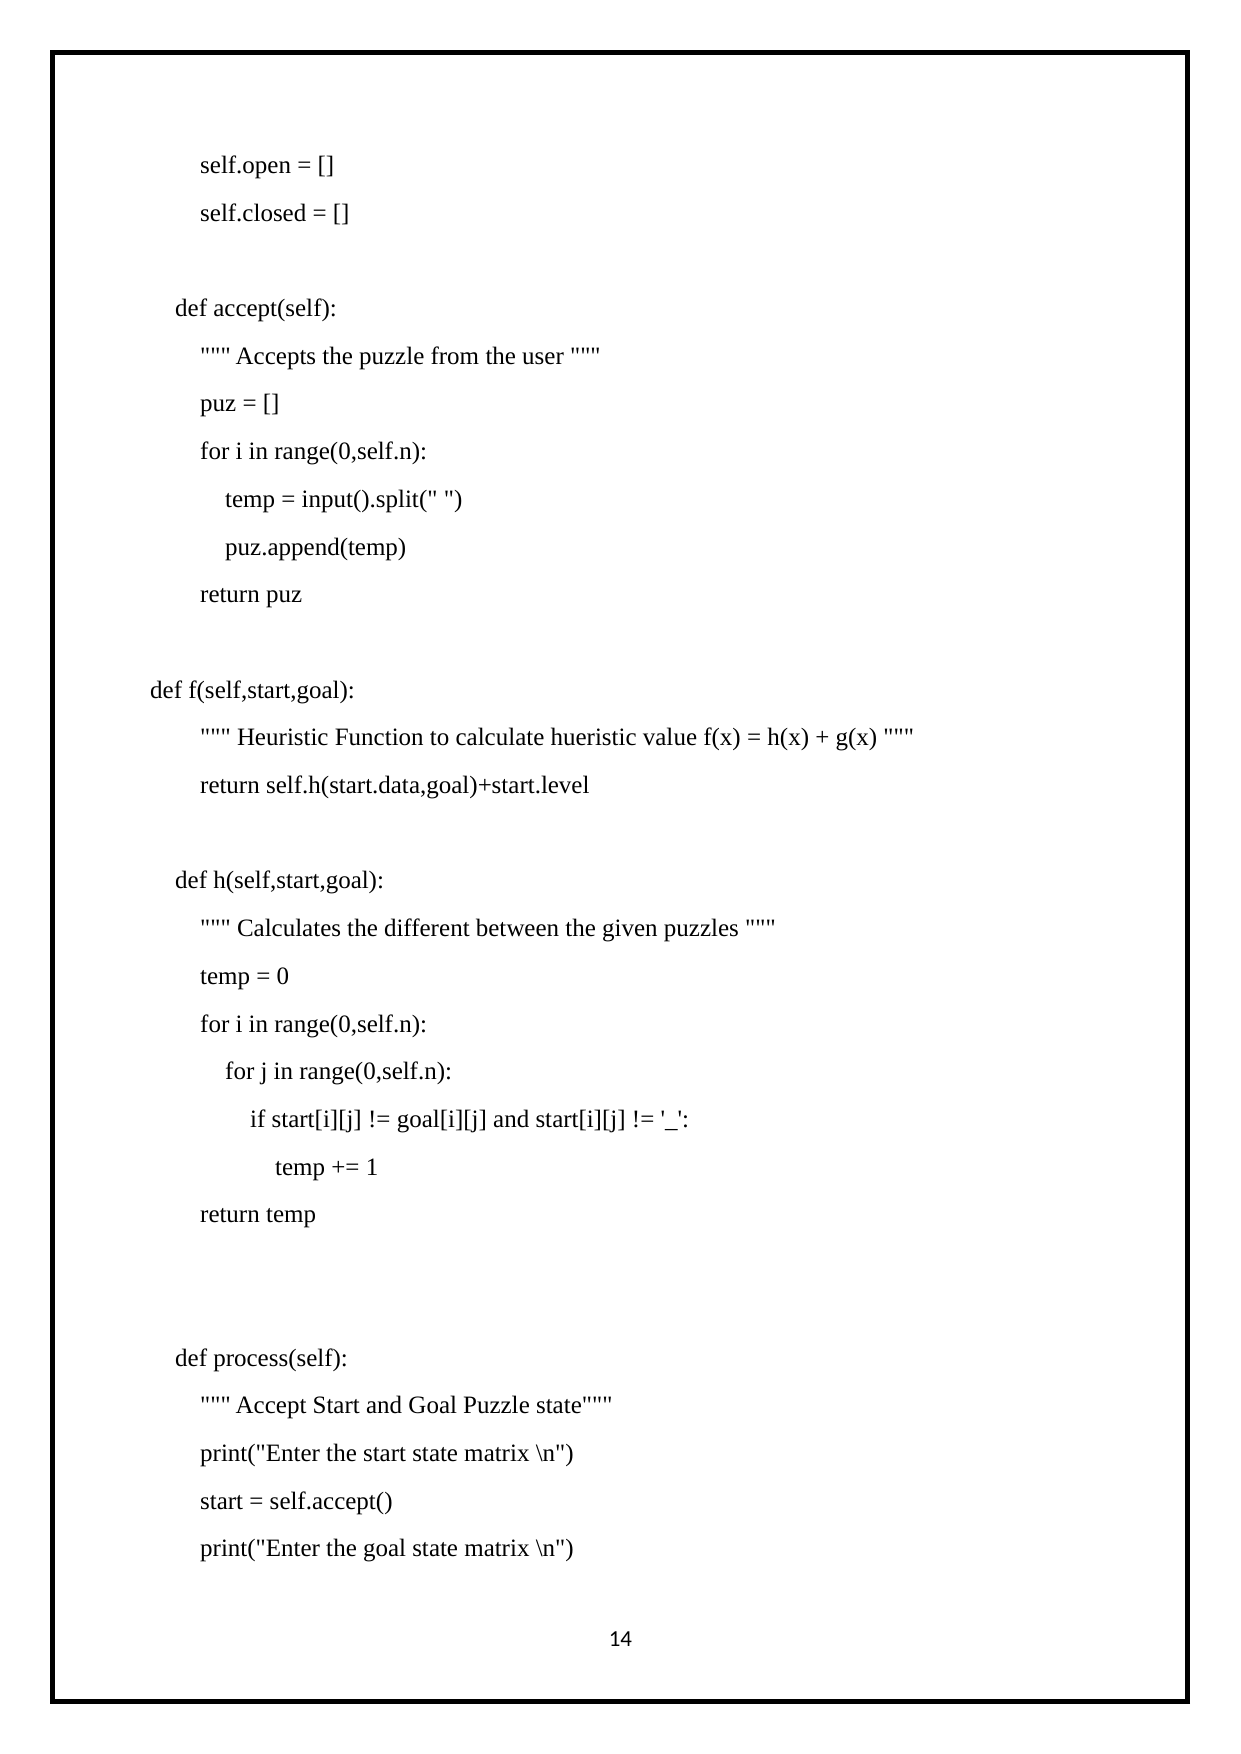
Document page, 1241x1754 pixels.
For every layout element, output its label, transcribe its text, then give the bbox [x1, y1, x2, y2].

text puz = [] [150, 388, 1090, 417]
text temp = input().split(" ") [150, 484, 1090, 513]
text return puz [150, 579, 1090, 608]
text start = self.accept() [150, 1486, 1090, 1514]
text def accept(self): [150, 293, 1090, 322]
text print("Enter the start state matrix \n") [150, 1438, 1090, 1467]
text temp += 1 [150, 1152, 1090, 1181]
text """ Accepts the puzzle from the user """ [150, 341, 1090, 369]
text def f(self,start,goal): [150, 675, 1090, 703]
text def process(self): [150, 1343, 1090, 1371]
text for i in range(0,self.n): [150, 1009, 1090, 1037]
text self.open = [] [150, 150, 1090, 179]
text """ Calculates the different between the given puzzles """ [150, 913, 1090, 942]
text puz.append(temp) [150, 532, 1090, 560]
text if start[i][j] != goal[i][j] and start[i][j] != '_': [150, 1104, 1090, 1133]
text temp = 0 [150, 961, 1090, 990]
text def h(self,start,goal): [150, 866, 1090, 894]
text """ Heuristic Function to calculate hueristic value f(x) = h(x) + g(x) """ [150, 722, 1090, 751]
text self.closed = [] [150, 198, 1090, 226]
text """ Accept Start and Goal Puzzle state""" [150, 1390, 1090, 1419]
text for i in range(0,self.n): [150, 436, 1090, 465]
text return temp [150, 1199, 1090, 1228]
text print("Enter the goal state matrix \n") [150, 1533, 1090, 1562]
text for j in range(0,self.n): [150, 1056, 1090, 1085]
text return self.h(start.data,goal)+start.level [150, 770, 1090, 799]
